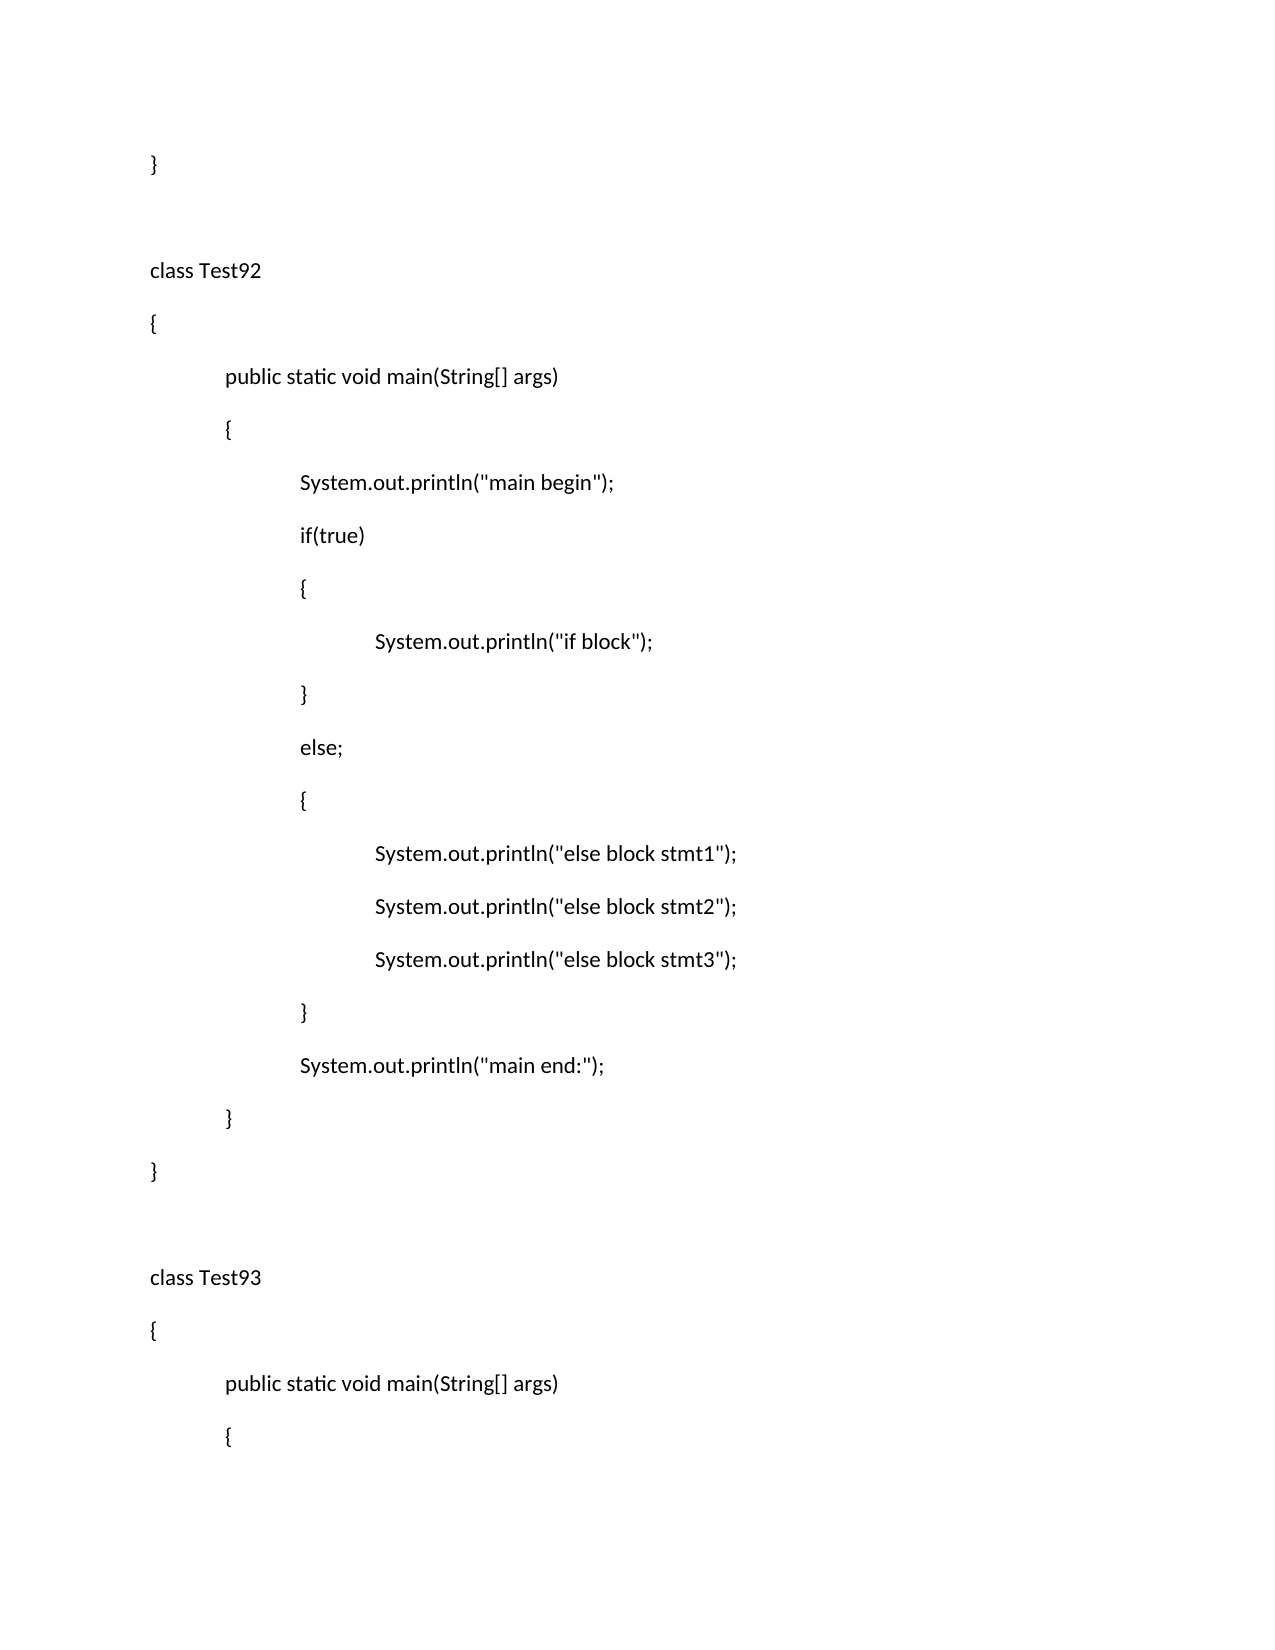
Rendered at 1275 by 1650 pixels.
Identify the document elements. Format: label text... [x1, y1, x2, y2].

text System.out.println("else block stmt1"); [150, 839, 1125, 867]
text System.out.println("if block"); [150, 627, 1125, 655]
text } [150, 680, 1125, 708]
text class Test92 [150, 256, 1125, 284]
text { [150, 786, 1125, 814]
text } [150, 1157, 1125, 1185]
text { [150, 415, 1125, 443]
text System.out.println("main end:"); [150, 1051, 1125, 1079]
text else; [150, 733, 1125, 761]
text public static void main(String[] args) [150, 362, 1125, 390]
text System.out.println("main begin"); [150, 468, 1125, 496]
text } [150, 1104, 1125, 1132]
text { [150, 1422, 1125, 1451]
text { [150, 309, 1125, 337]
text System.out.println("else block stmt3"); [150, 945, 1125, 973]
text public static void main(String[] args) [150, 1369, 1125, 1397]
text { [150, 574, 1125, 602]
text } [150, 998, 1125, 1026]
text class Test93 [150, 1263, 1125, 1291]
text if(true) [150, 521, 1125, 549]
text { [150, 1316, 1125, 1344]
text } [150, 150, 1125, 178]
text System.out.println("else block stmt2"); [150, 892, 1125, 920]
